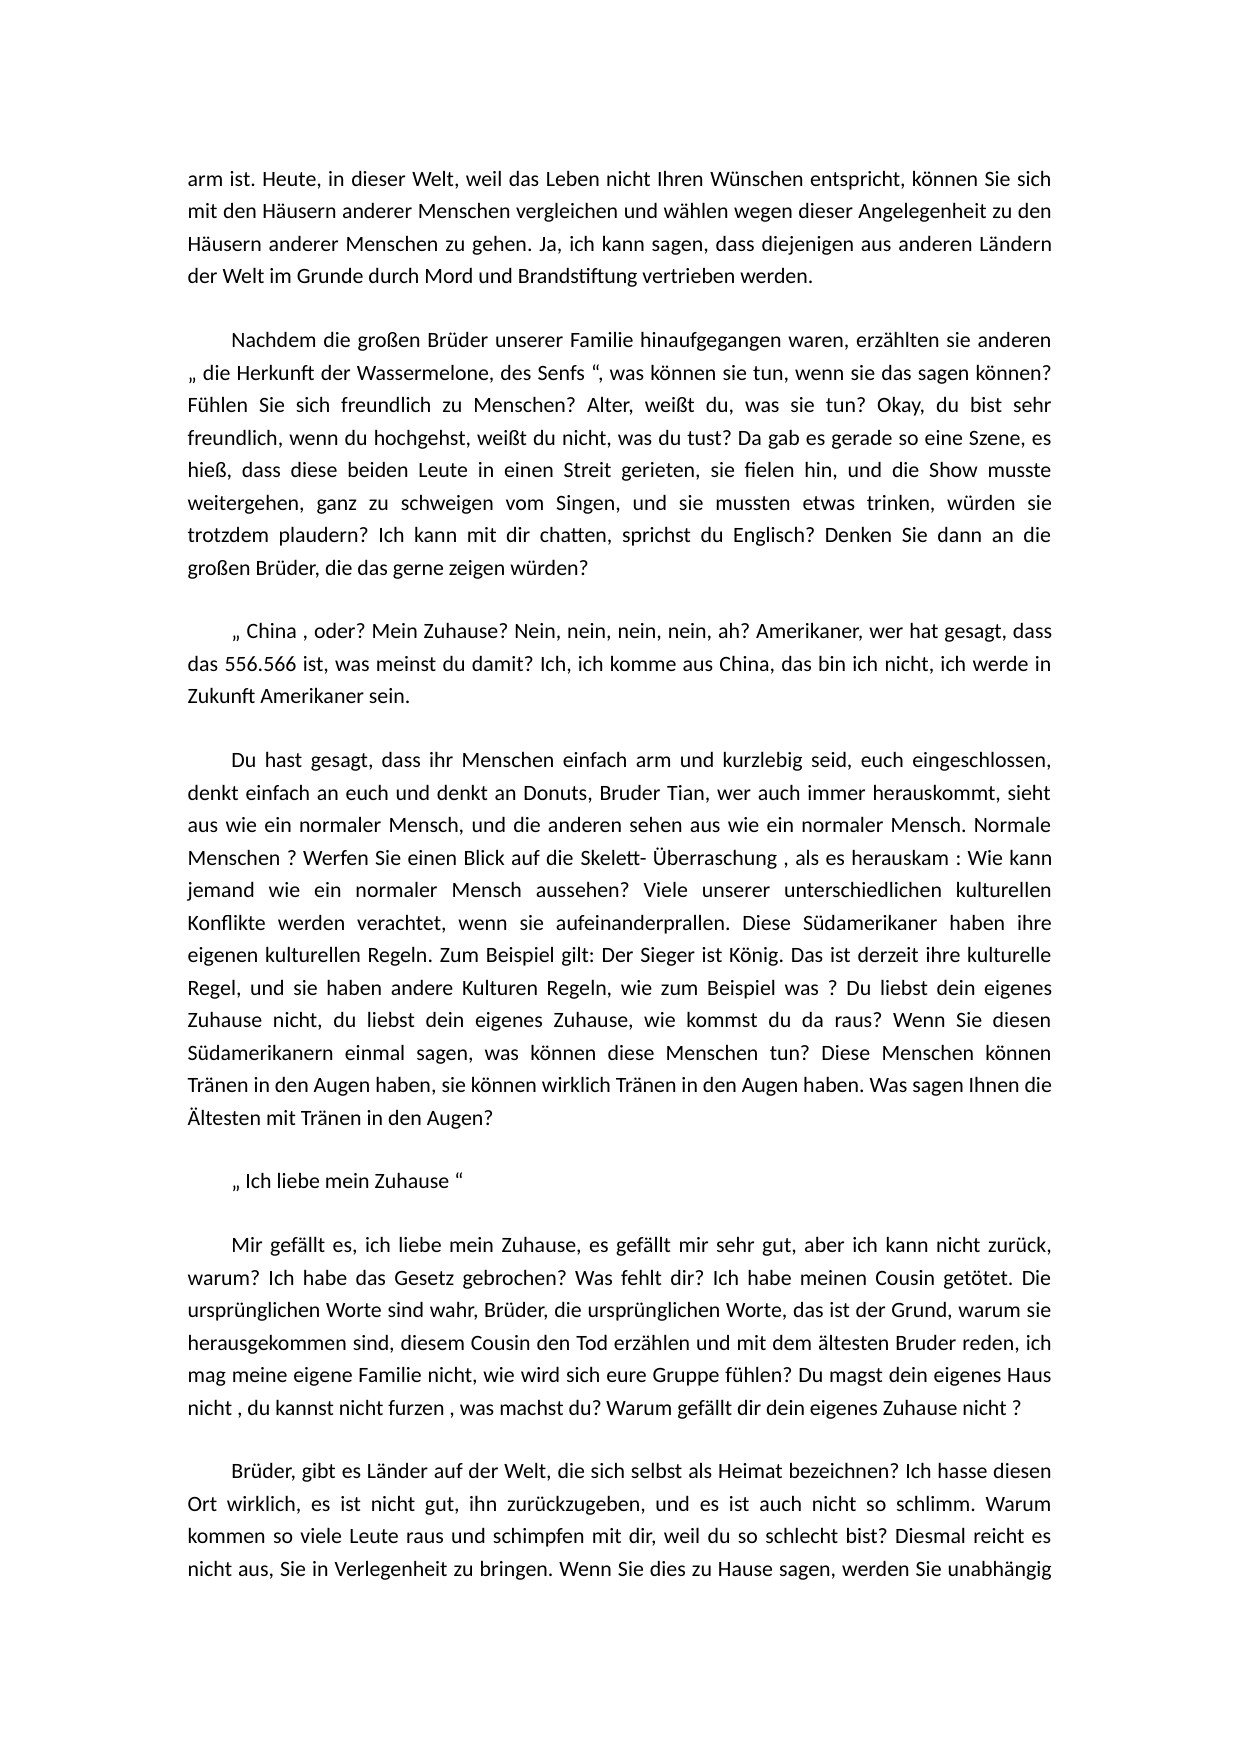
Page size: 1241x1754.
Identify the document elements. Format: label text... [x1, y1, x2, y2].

text Mir gefällt es, ich liebe mein Zuhause, es gefällt mir sehr gut, aber ich kann nicht zurück, warum? Ich habe das Gesetz gebrochen? Was fehlt dir? Ich habe meinen Cousin getötet. Die ursprünglichen Worte sind wahr, Brüder, die ursprünglichen Worte, das ist der Grund, warum sie herausgekommen sind, diesem Cousin den Tod erzählen und mit dem ältesten Bruder reden, ich mag meine eigene Familie nicht, wie wird sich eure Gruppe fühlen? Du magst dein eigenes Haus nicht , du kannst nicht furzen , was machst du? Warum gefällt dir dein eigenes Zuhause nicht ? [187, 1228, 1053, 1423]
text Nachdem die großen Brüder unserer Familie hinaufgegangen waren, erzählten sie anderen „ die Herkunft der Wassermelone, des Senfs “, was können sie tun, wenn sie das sagen können? Fühlen Sie sich freundlich zu Menschen? Alter, weißt du, was sie tun? Okay, du bist sehr freundlich, wenn du hochgehst, weißt du nicht, was du tust? Da gab es gerade so eine Szene, es hieß, dass diese beiden Leute in einen Streit gerieten, sie fielen hin, und die Show musste weitergehen, ganz zu schweigen vom Singen, und sie mussten etwas trinken, würden sie trotzdem plaudern? Ich kann mit dir chatten, sprichst du Englisch? Denken Sie dann an die großen Brüder, die das gerne zeigen würden? [187, 323, 1053, 583]
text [187, 162, 1053, 292]
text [187, 1454, 1053, 1584]
text Du hast gesagt, dass ihr Menschen einfach arm und kurzlebig seid, euch eingeschlossen, denkt einfach an euch und denkt an Donuts, Bruder Tian, wer auch immer herauskommt, sieht aus wie ein normaler Mensch, und die anderen sehen aus wie ein normaler Mensch. Normale Menschen ? Werfen Sie einen Blick auf die Skelett- Überraschung , als es herauskam : Wie kann jemand wie ein normaler Mensch aussehen? Viele unserer unterschiedlichen kulturellen Konflikte werden verachtet, wenn sie aufeinanderprallen. Diese Südamerikaner haben ihre eigenen kulturellen Regeln. Zum Beispiel gilt: Der Sieger ist König. Das ist derzeit ihre kulturelle Regel, und sie haben andere Kulturen Regeln, wie zum Beispiel was ? Du liebst dein eigenes Zuhause nicht, du liebst dein eigenes Zuhause, wie kommst du da raus? Wenn Sie diesen Südamerikanern einmal sagen, was können diese Menschen tun? Diese Menschen können Tränen in den Augen haben, sie können wirklich Tränen in den Augen haben. Was sagen Ihnen die Ältesten mit Tränen in den Augen? [187, 743, 1053, 1133]
text „ Ich liebe mein Zuhause “ [187, 1164, 1053, 1197]
text „ China , oder? Mein Zuhause? Nein, nein, nein, nein, ah? Amerikaner, wer hat gesagt, dass das 556.566 ist, was meinst du damit? Ich, ich komme aus China, das bin ich nicht, ich werde in Zukunft Amerikaner sein. [187, 614, 1053, 712]
